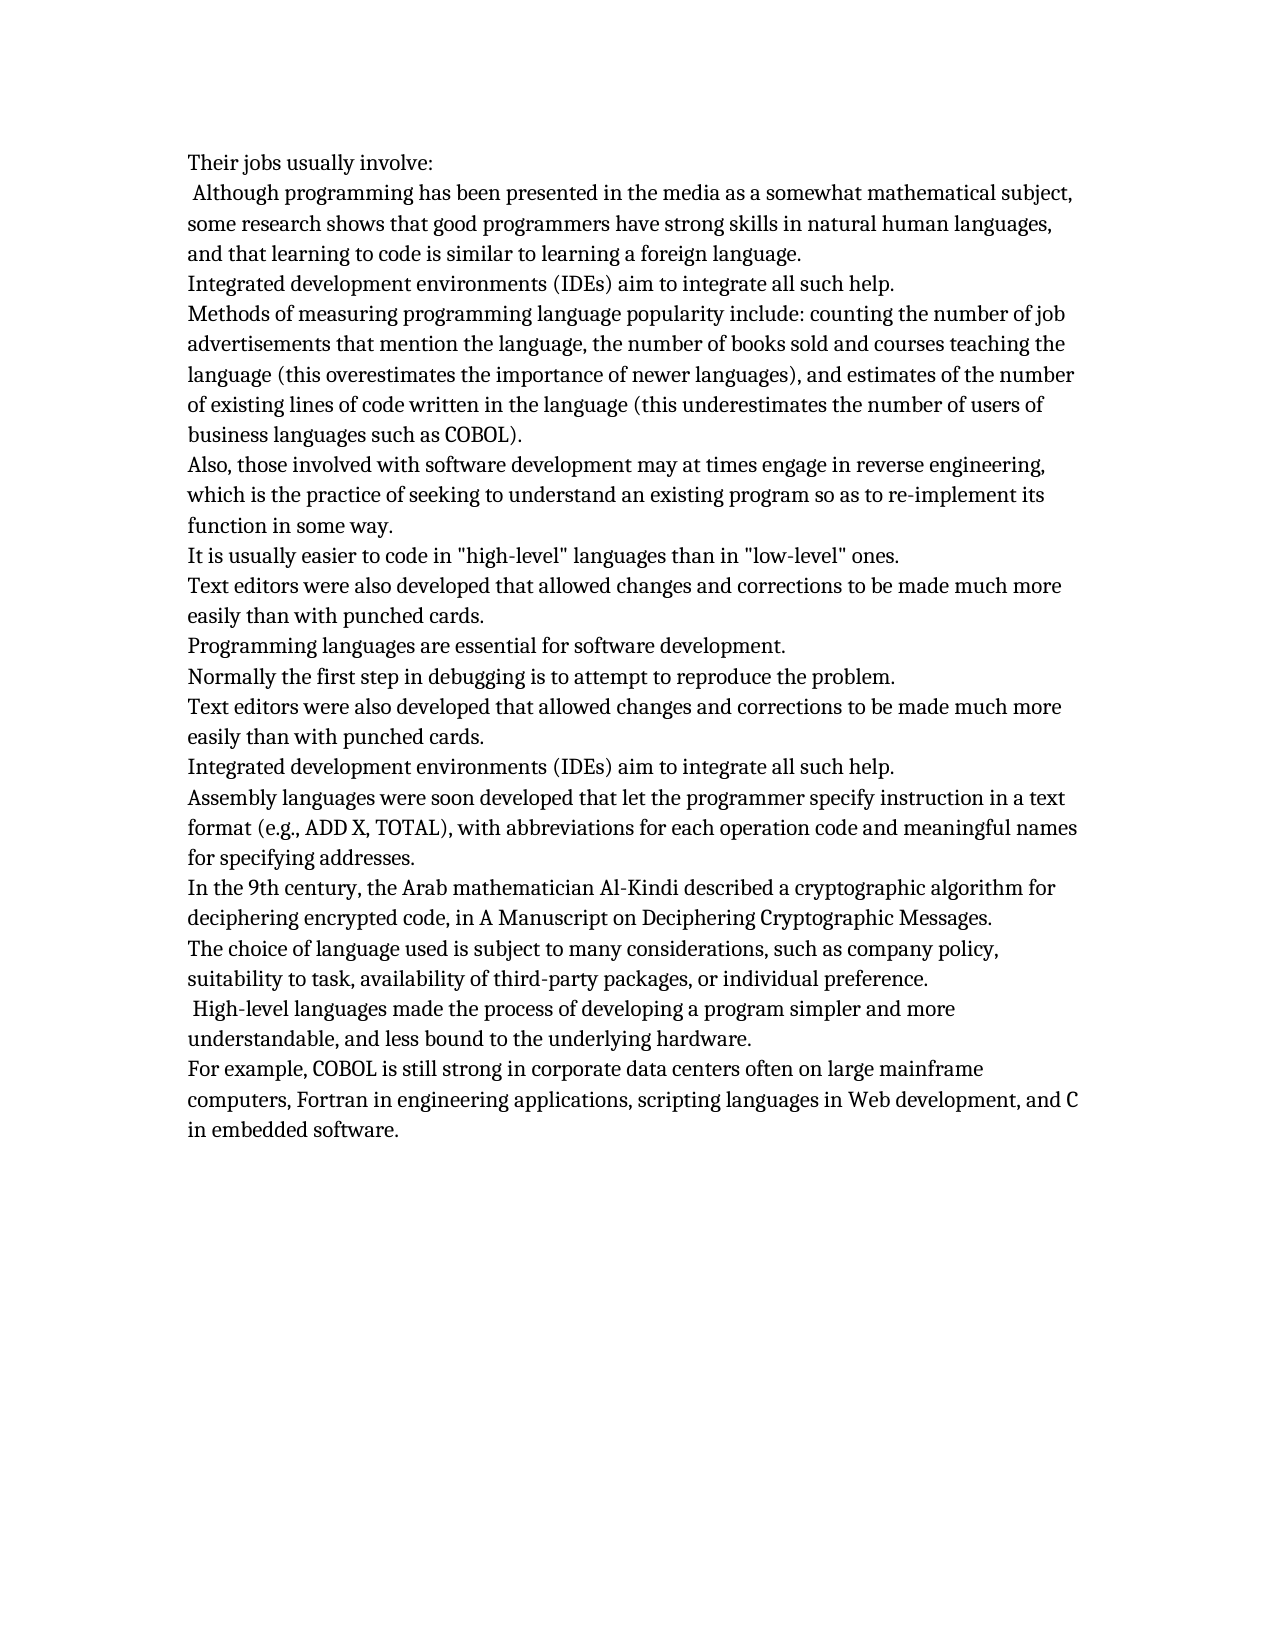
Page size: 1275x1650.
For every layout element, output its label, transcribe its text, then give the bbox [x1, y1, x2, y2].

text Their jobs usually involve: Although programming has been presented in the media as a somewhat mathematical subject, some research shows that good programmers have strong skills in natural human languages, and that learning to code is similar to learning a foreign language. Integrated development environments (IDEs) aim to integrate all such help. Methods of measuring programming language popularity include: counting the number of job advertisements that mention the language, the number of books sold and courses teaching the language (this overestimates the importance of newer languages), and estimates of the number of existing lines of code written in the language (this underestimates the number of users of business languages such as COBOL). Also, those involved with software development may at times engage in reverse engineering, which is the practice of seeking to understand an existing program so as to re-implement its function in some way. It is usually easier to code in "high-level" languages than in "low-level" ones. Text editors were also developed that allowed changes and corrections to be made much more easily than with punched cards. Programming languages are essential for software development. Normally the first step in debugging is to attempt to reproduce the problem. Text editors were also developed that allowed changes and corrections to be made much more easily than with punched cards. Integrated development environments (IDEs) aim to integrate all such help. Assembly languages were soon developed that let the programmer specify instruction in a text format (e.g., ADD X, TOTAL), with abbreviations for each operation code and meaningful names for specifying addresses. In the 9th century, the Arab mathematician Al-Kindi described a cryptographic algorithm for deciphering encrypted code, in A Manuscript on Deciphering Cryptographic Messages. The choice of language used is subject to many considerations, such as company policy, suitability to task, availability of third-party packages, or individual preference. High-level languages made the process of developing a program simpler and more understandable, and less bound to the underlying hardware. For example, COBOL is still strong in corporate data centers often on large mainframe computers, Fortran in engineering applications, scripting languages in Web development, and C in embedded software. [187, 150, 1087, 1143]
